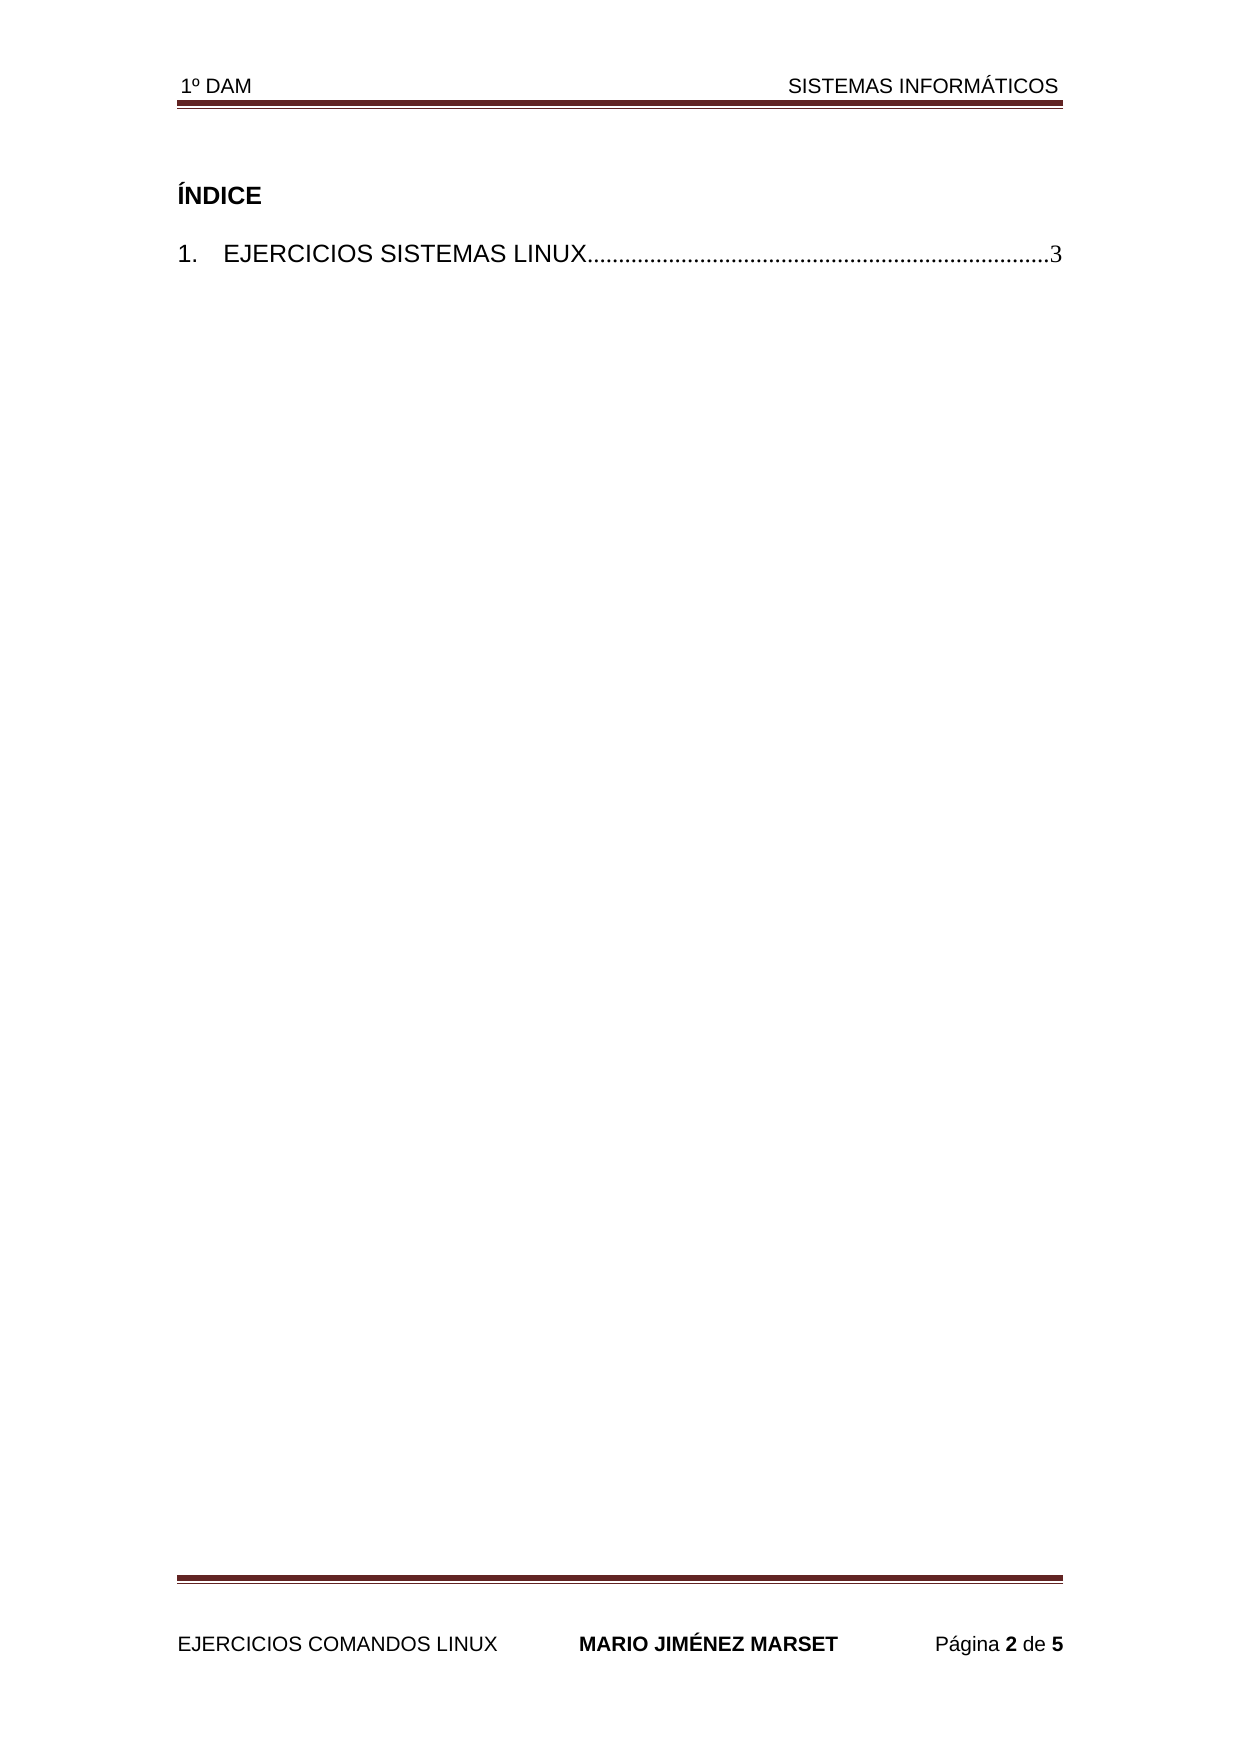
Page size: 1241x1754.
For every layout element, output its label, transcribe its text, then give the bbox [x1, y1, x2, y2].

text ÍNDICE [177, 181, 1063, 210]
